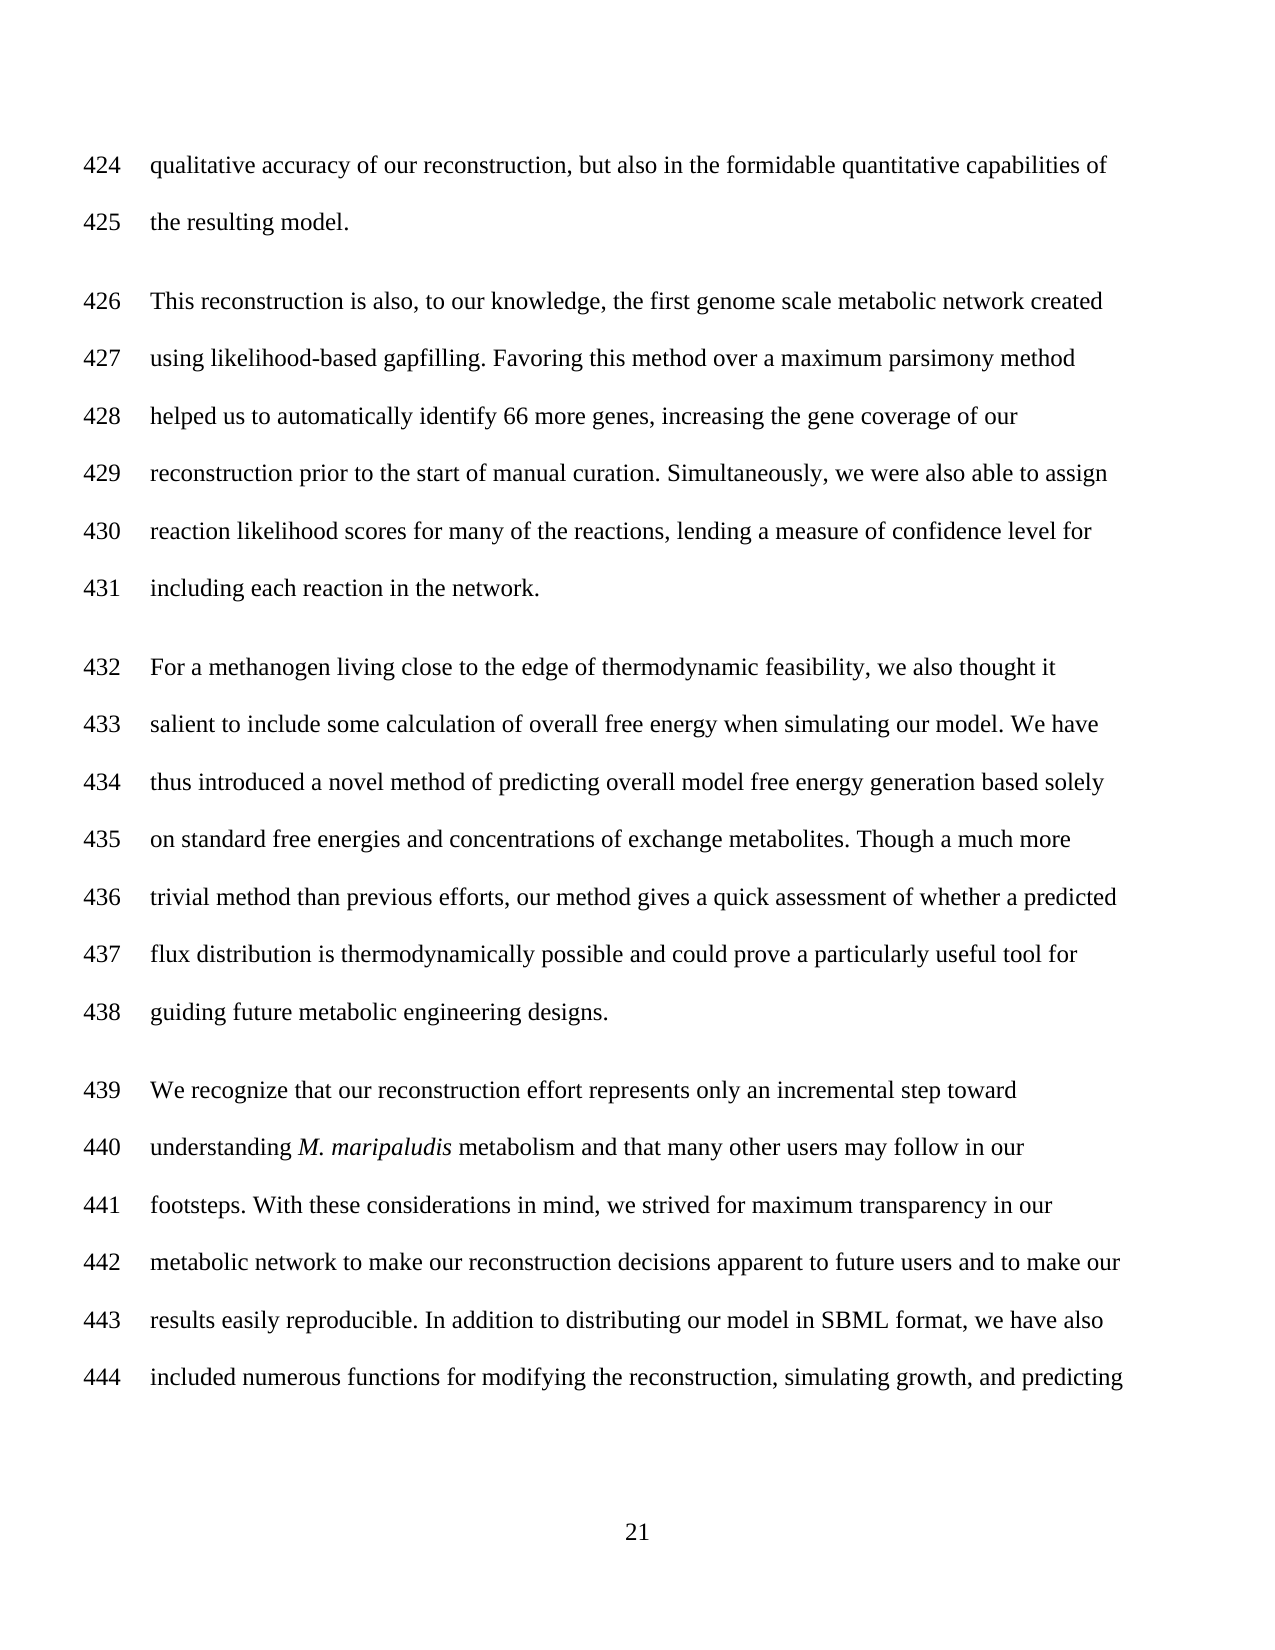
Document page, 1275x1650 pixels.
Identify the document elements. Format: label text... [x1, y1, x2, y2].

text This reconstruction is also, to our knowledge, the first genome scale metabolic network created using likelihood-based gapfilling. Favoring this method over a maximum parsimony method helped us to automatically identify 66 more genes, increasing the gene coverage of our reconstruction prior to the start of manual curation. Simultaneously, we were also able to assign reaction likelihood scores for many of the reactions, lending a measure of confidence level for including each reaction in the network. [150, 286, 1125, 602]
text For a methanogen living close to the edge of thermodynamic feasibility, we also thought it salient to include some calculation of overall free energy when simulating our model. We have thus introduced a novel method of predicting overall model free energy generation based solely on standard free energies and concentrations of exchange metabolites. Though a much more trivial method than previous efforts, our method gives a quick assessment of whether a predicted flux distribution is thermodynamically possible and could prove a particularly useful tool for guiding future metabolic engineering designs. [150, 652, 1125, 1025]
